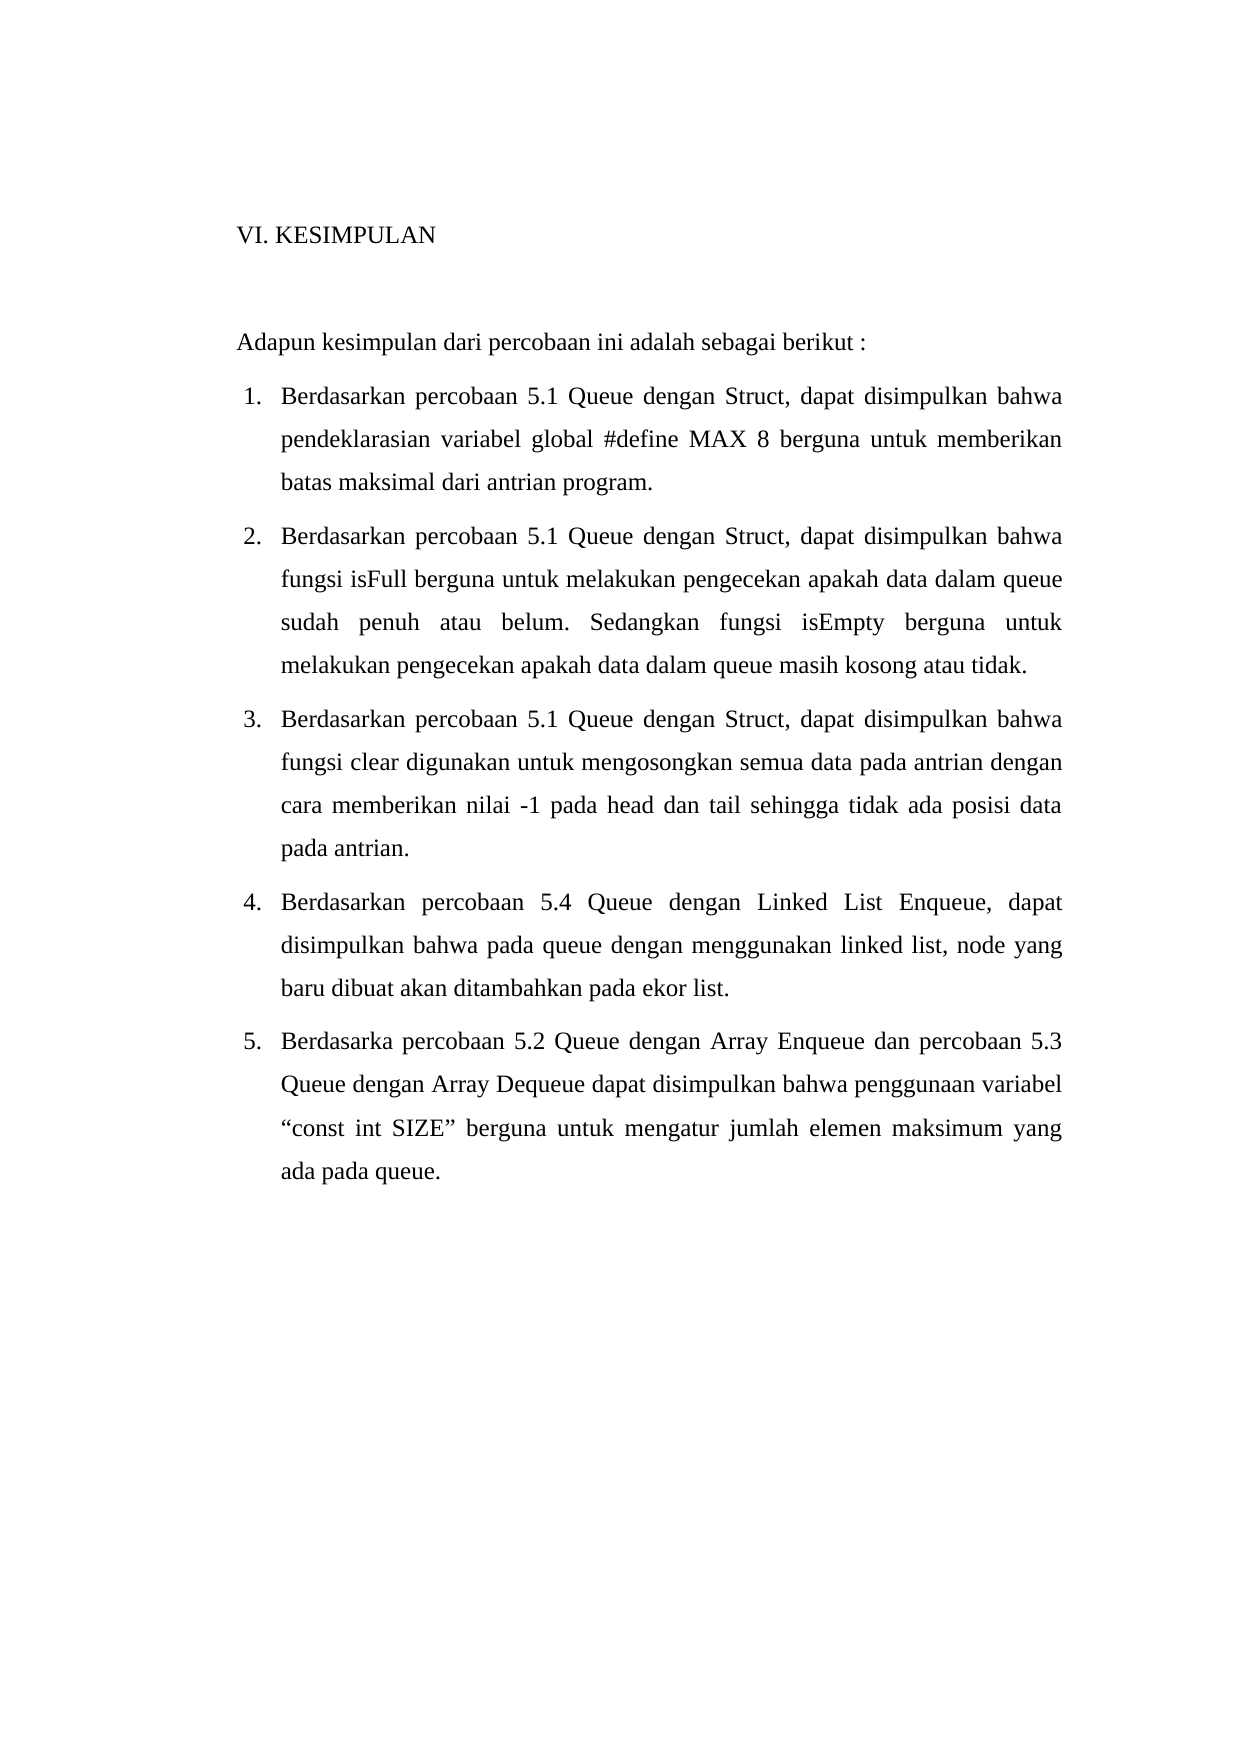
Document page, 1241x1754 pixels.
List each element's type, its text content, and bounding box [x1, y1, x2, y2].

list Berdasarkan percobaan 5.4 Queue dengan Linked List Enqueue, dapat disimpulkan bahwa pada queue dengan menggunakan linked list, node yang baru dibuat akan ditambahkan pada ekor list. [243, 887, 1063, 1002]
list Berdasarkan percobaan 5.1 Queue dengan Struct, dapat disimpulkan bahwa fungsi isFull berguna untuk melakukan pengecekan apakah data dalam queue sudah penuh atau belum. Sedangkan fungsi isEmpty berguna untuk melakukan pengecekan apakah data dalam queue masih kosong atau tidak. [243, 521, 1063, 679]
list Adapun kesimpulan dari percobaan ini adalah sebagai berikut : [236, 327, 1063, 356]
list Berdasarkan percobaan 5.1 Queue dengan Struct, dapat disimpulkan bahwa fungsi clear digunakan untuk mengosongkan semua data pada antrian dengan cara memberikan nilai -1 pada head dan tail sehingga tidak ada posisi data pada antrian. [243, 704, 1063, 862]
list Berdasarkan percobaan 5.1 Queue dengan Struct, dapat disimpulkan bahwa pendeklarasian variabel global #define MAX 8 berguna untuk memberikan batas maksimal dari antrian program. [243, 381, 1063, 496]
list Berdasarka percobaan 5.2 Queue dengan Array Enqueue dan percobaan 5.3 Queue dengan Array Dequeue dapat disimpulkan bahwa penggunaan variabel “const int SIZE” berguna untuk mengatur jumlah elemen maksimum yang ada pada queue. [243, 1026, 1063, 1184]
text VI. KESIMPULAN [236, 220, 1063, 249]
